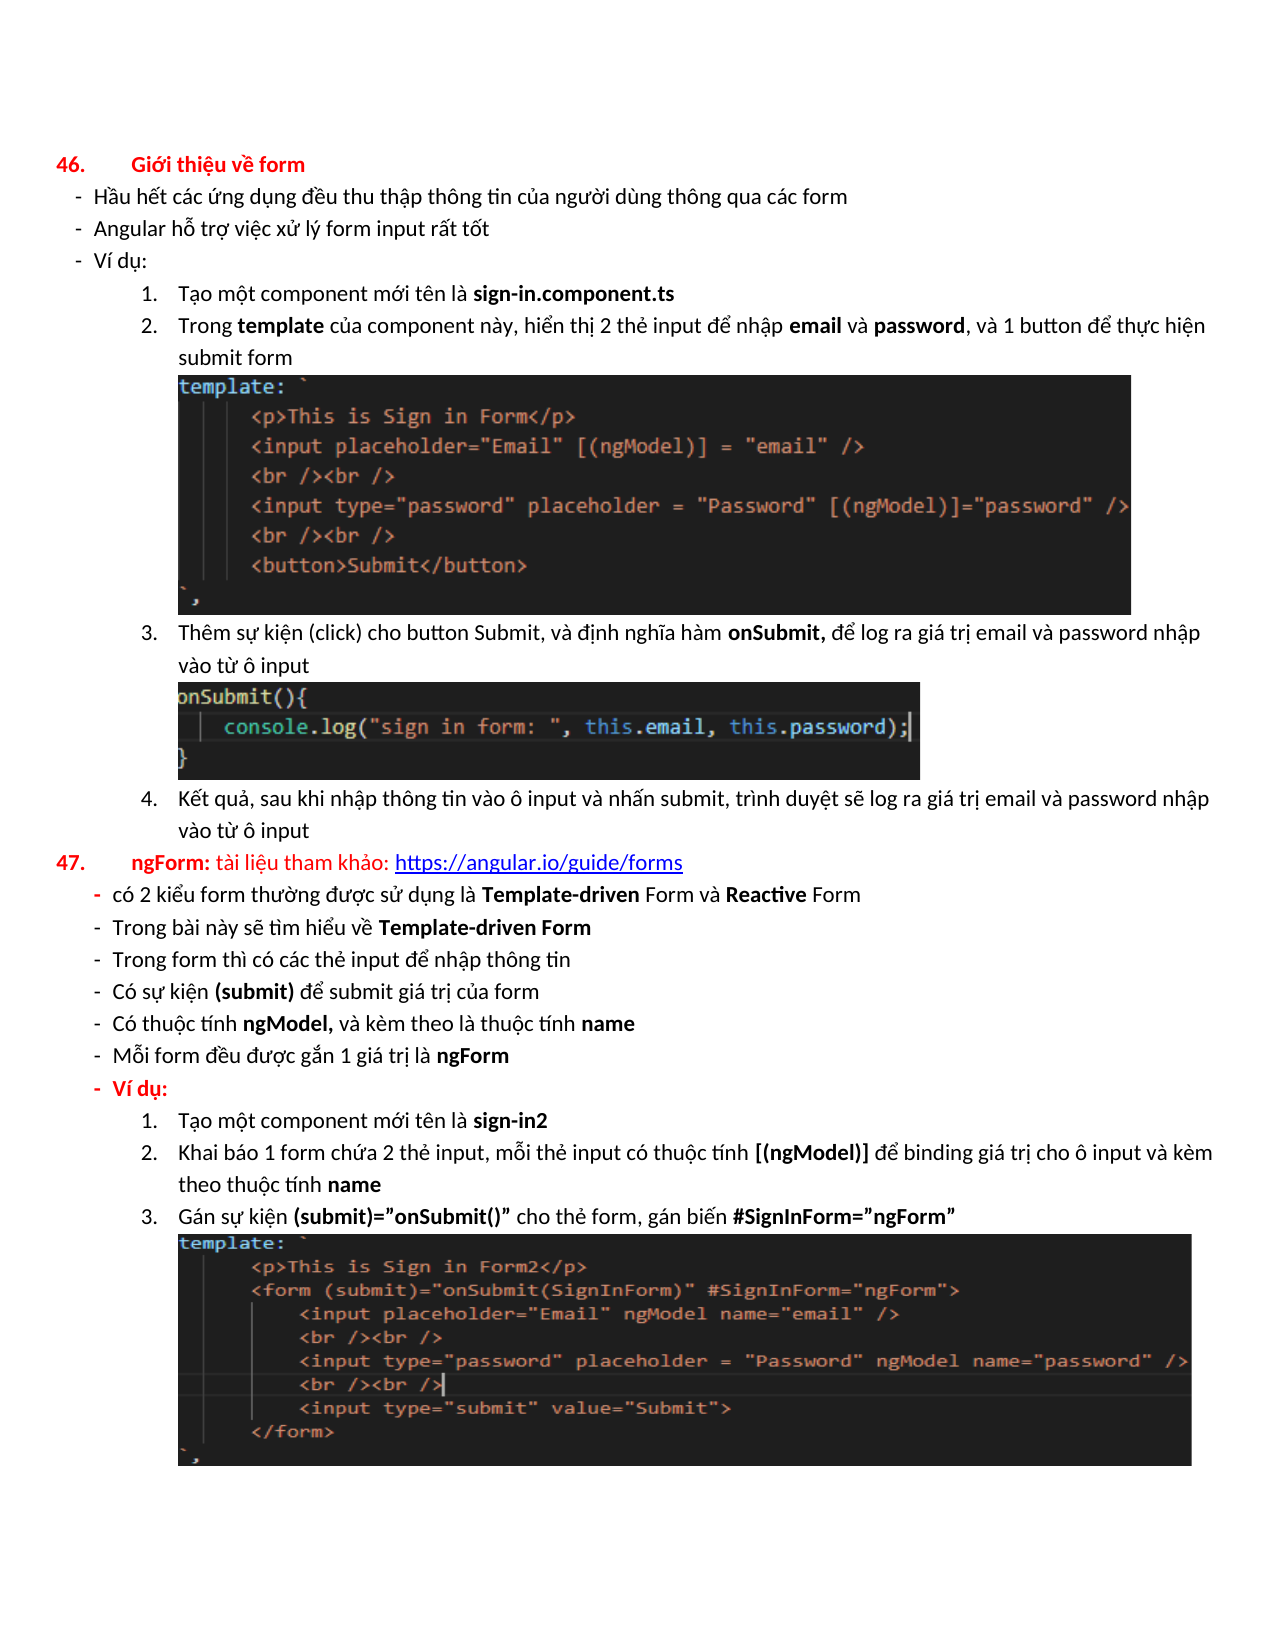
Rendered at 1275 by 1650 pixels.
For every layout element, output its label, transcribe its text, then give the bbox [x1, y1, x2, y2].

list ngForm: tài liệu tham khảo: https://angular.io/guide/forms [56, 848, 1219, 876]
picture [178, 1234, 1192, 1466]
list Có sự kiện (submit) để submit giá trị của form [94, 977, 1219, 1005]
list Thêm sự kiện (click) cho button Submit, và định nghĩa hàm onSubmit, để log ra giá trị email và password nhập vào từ ô input [141, 618, 1219, 679]
list Angular hỗ trợ việc xử lý form input rất tốt [75, 214, 1219, 242]
picture [178, 375, 1132, 615]
list Ví dụ: [94, 1074, 1219, 1102]
list Mỗi form đều được gắn 1 giá trị là ngForm [94, 1041, 1219, 1069]
list Khai báo 1 form chứa 2 thẻ input, mỗi thẻ input có thuộc tính [(ngModel)] để binding giá trị cho ô input và kèm theo thuộc tính name [141, 1138, 1219, 1198]
list Trong template của component này, hiển thị 2 thẻ input để nhập email và password, và 1 button để thực hiện submit form [141, 311, 1219, 371]
list Tạo một component mới tên là sign-in2 [141, 1106, 1219, 1134]
list Tạo một component mới tên là sign-in.component.ts [141, 279, 1219, 307]
list Kết quả, sau khi nhập thông tin vào ô input và nhấn submit, trình duyệt sẽ log ra giá trị email và password nhập vào từ ô input [141, 784, 1219, 844]
picture [178, 682, 921, 780]
list Có thuộc tính ngModel, và kèm theo là thuộc tính name [94, 1009, 1219, 1037]
list Giới thiệu về form [56, 150, 1219, 178]
list có 2 kiểu form thường được sử dụng là Template-driven Form và Reactive Form [94, 881, 1219, 908]
list Trong bài này sẽ tìm hiểu về Template-driven Form [94, 913, 1219, 941]
list Ví dụ: [75, 247, 1219, 274]
list Gán sự kiện (submit)=”onSubmit()” cho thẻ form, gán biến #SignInForm=”ngForm” [141, 1202, 1219, 1230]
list Hầu hết các ứng dụng đều thu thập thông tin của người dùng thông qua các form [75, 182, 1219, 210]
list Trong form thì có các thẻ input để nhập thông tin [94, 945, 1219, 973]
